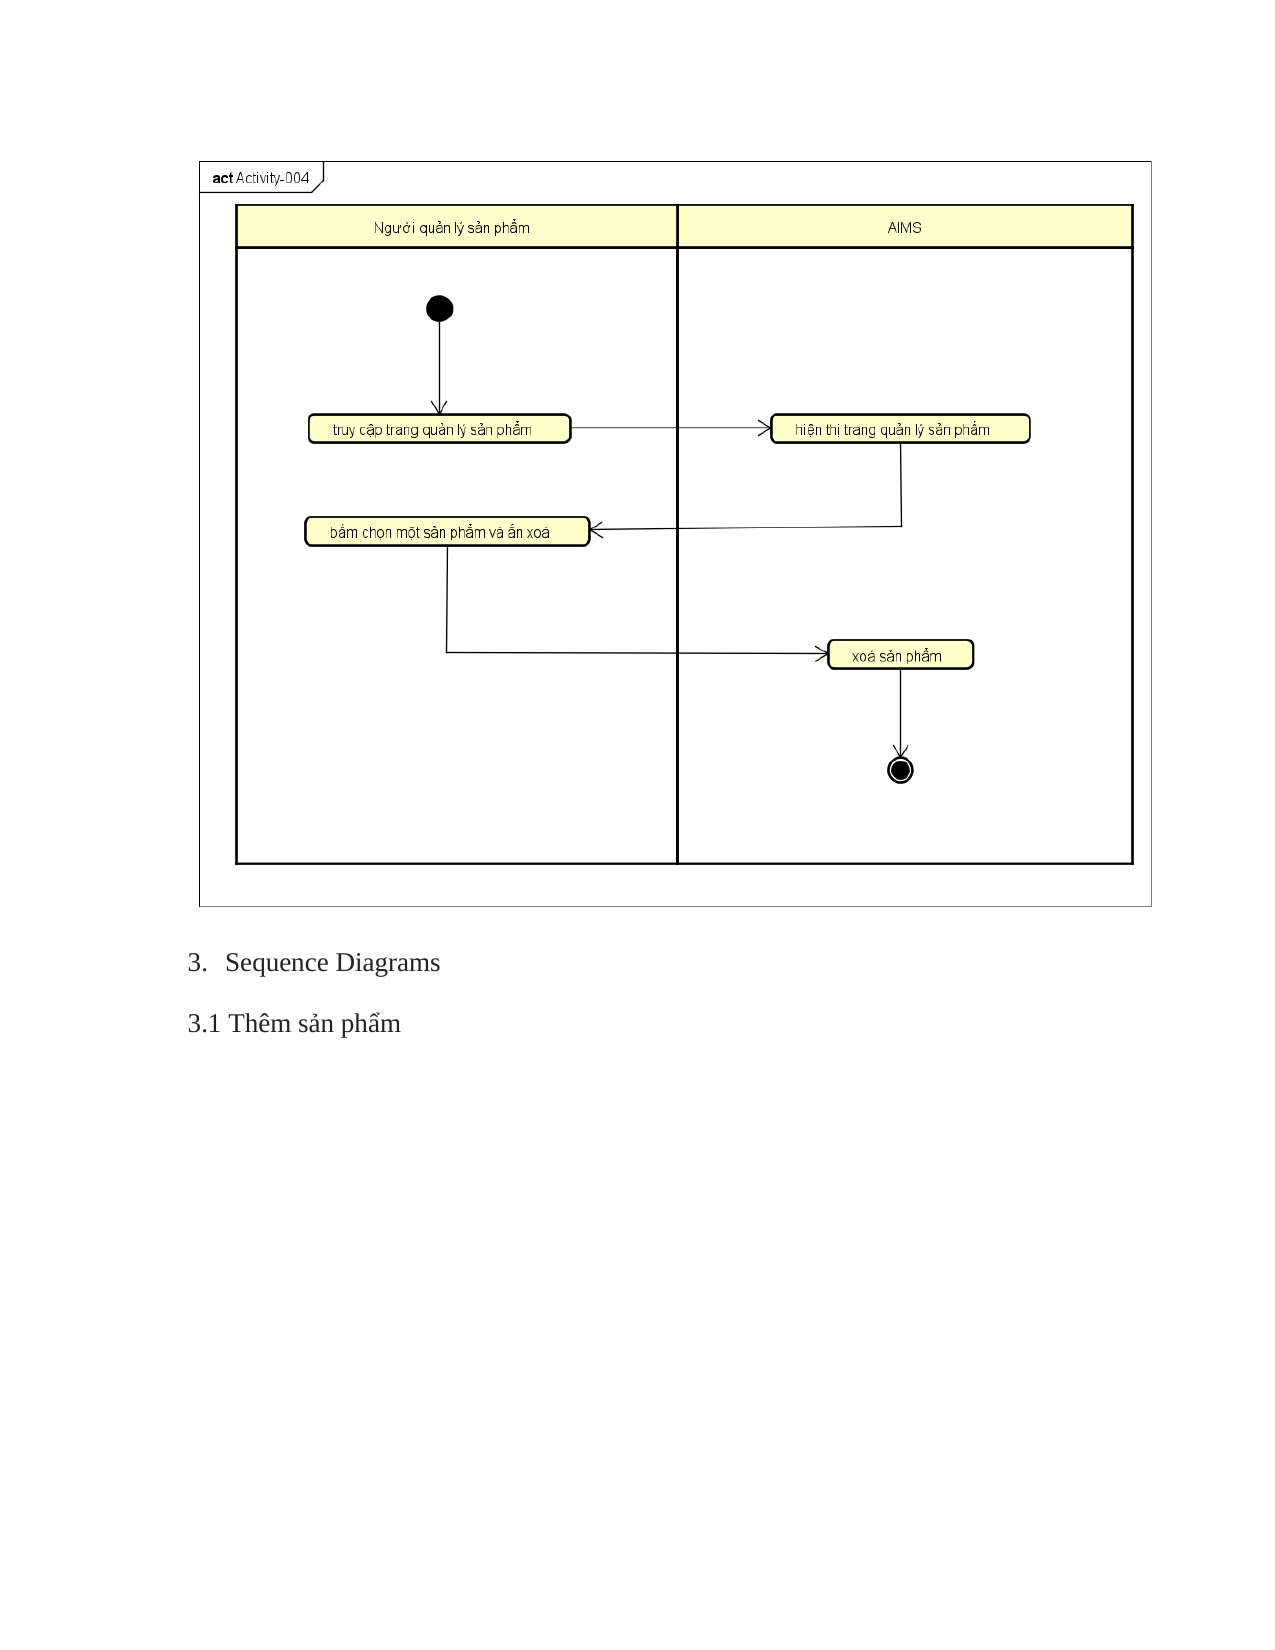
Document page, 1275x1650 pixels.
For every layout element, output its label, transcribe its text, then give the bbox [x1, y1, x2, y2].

text 3.1 Thêm sản phẩm [187, 1007, 1125, 1038]
picture [187, 150, 1163, 918]
list Sequence Diagrams [187, 946, 1125, 978]
